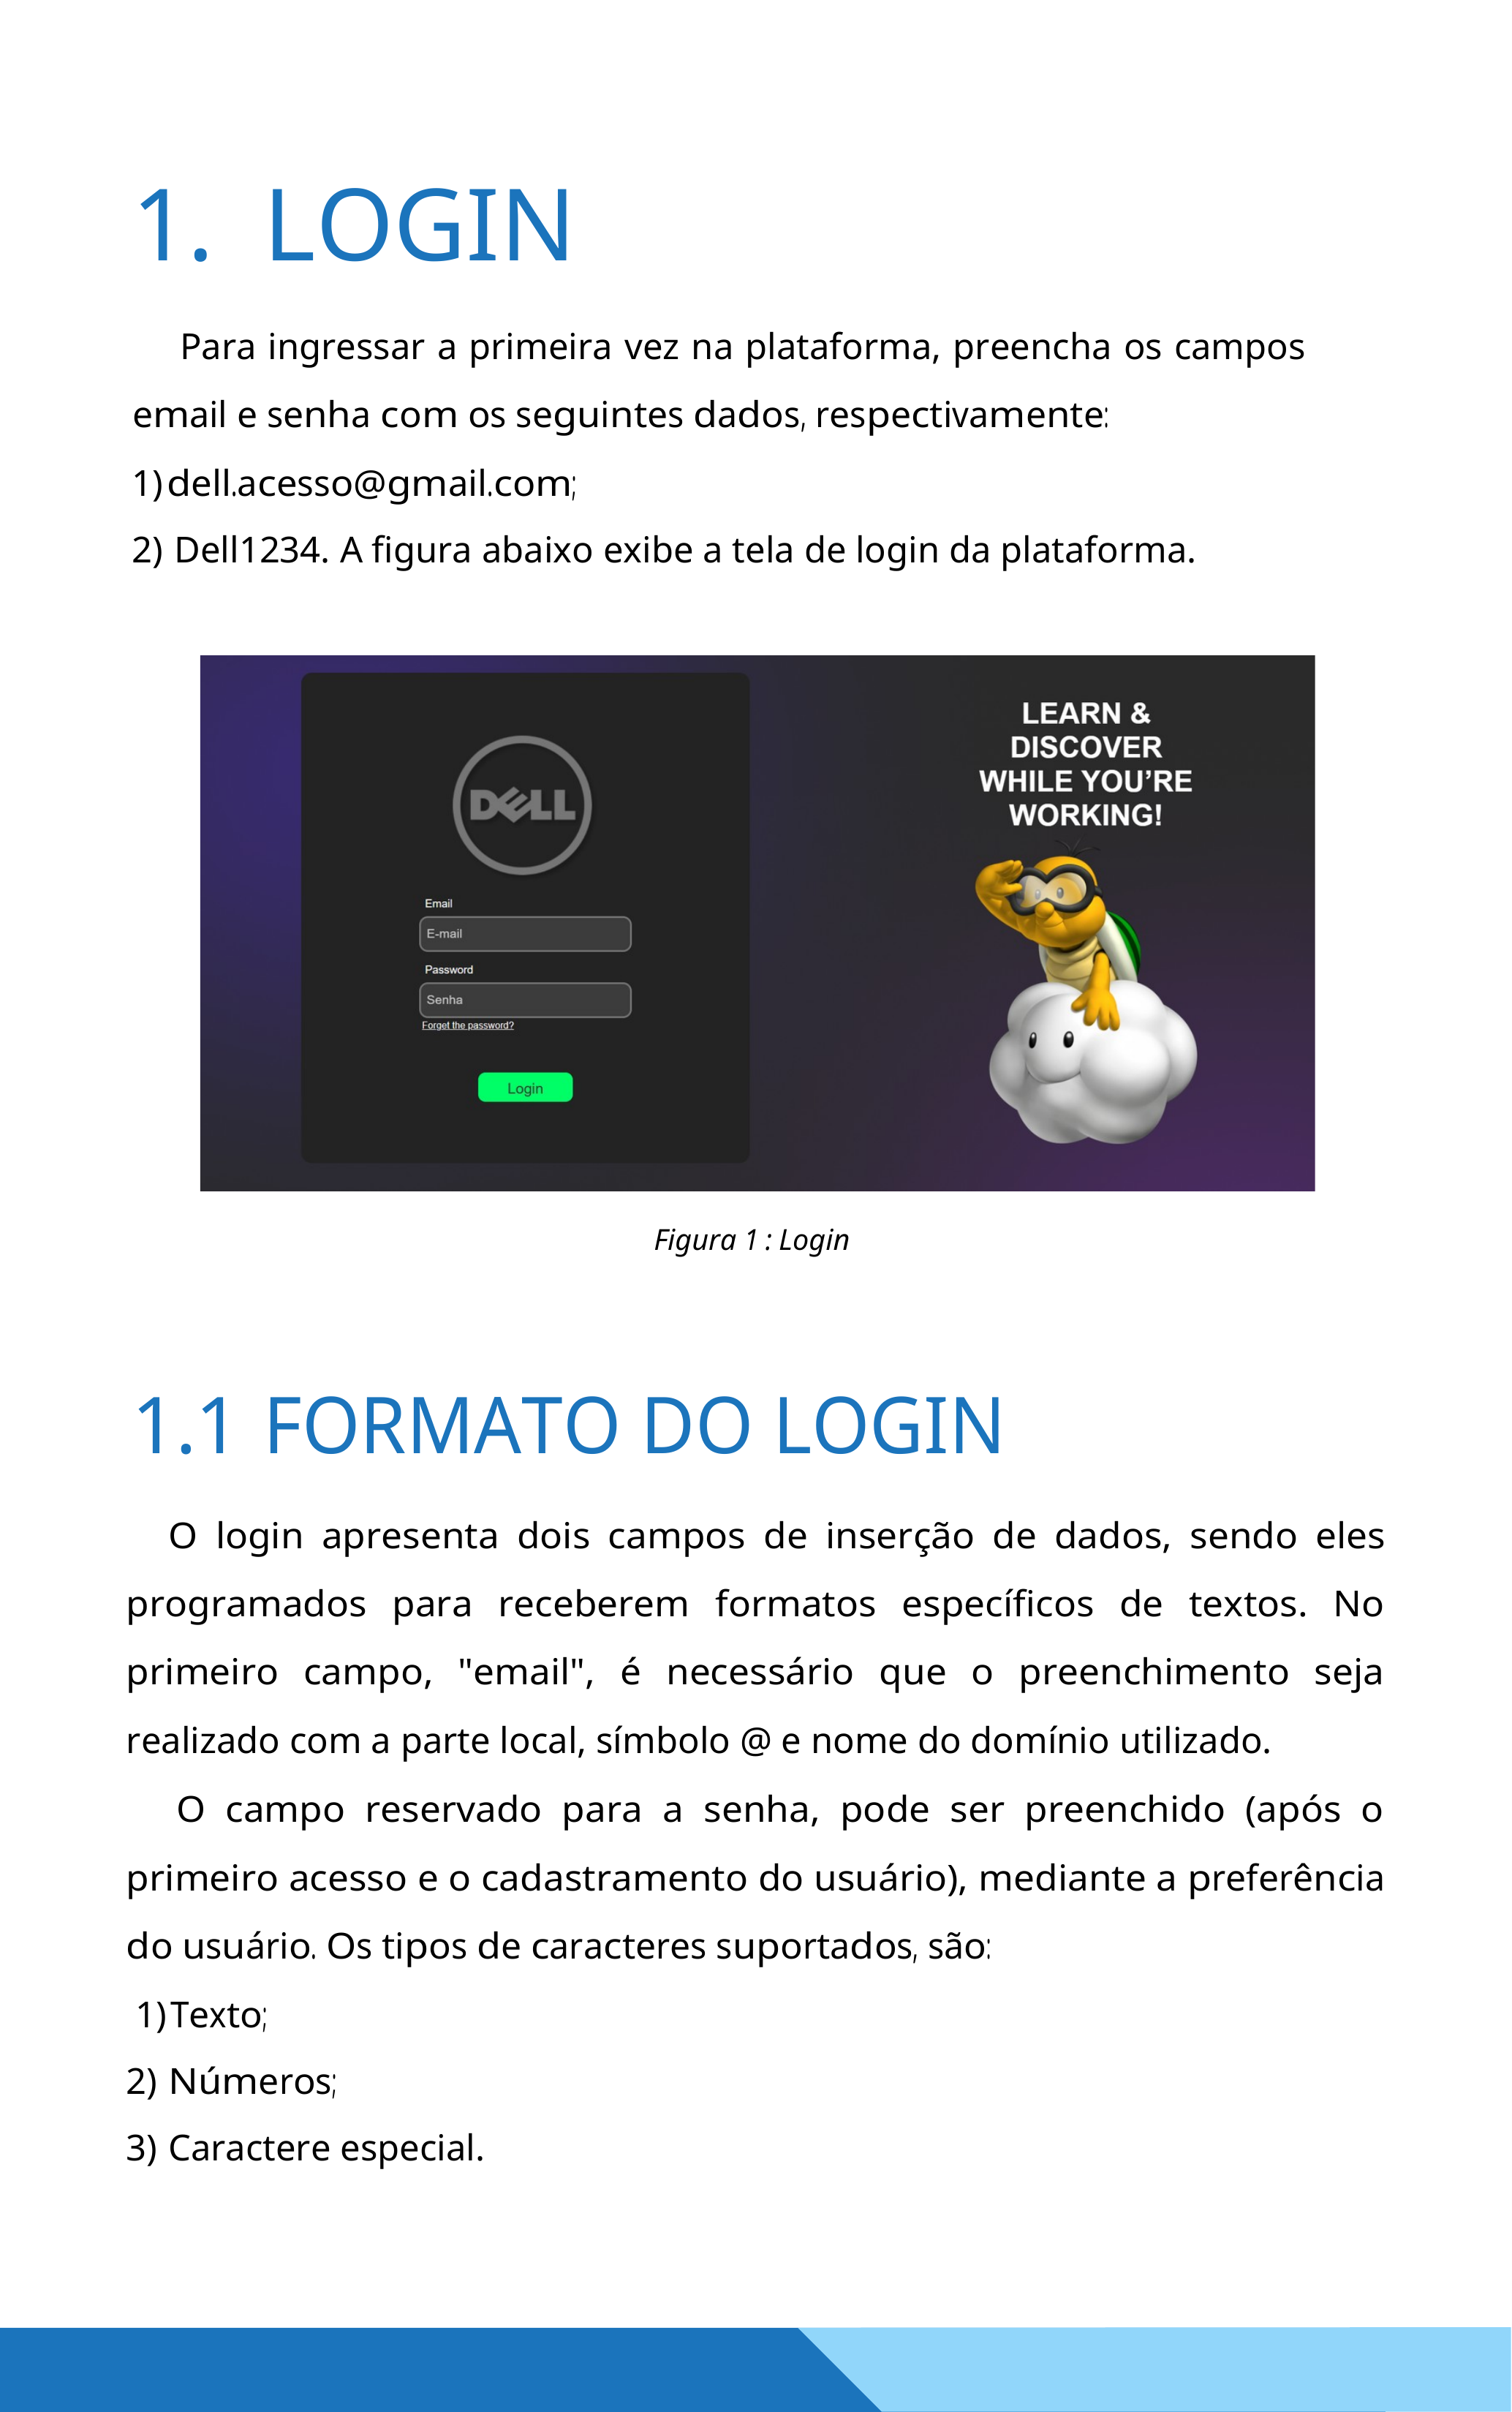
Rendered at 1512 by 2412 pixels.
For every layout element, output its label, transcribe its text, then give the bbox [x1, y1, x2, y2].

subtitle FORMATO DO LOGIN [132, 1370, 1410, 1477]
subtitle LOGIN [132, 154, 1410, 290]
text O login apresenta dois campos de inserção de dados, sendo eles programados para receberem formatos específicos de textos. No primeiro campo, "email", é necessário que o preenchimento seja realizado com a parte local, símbolo @ e nome do domínio utilizado. [126, 1510, 1386, 1764]
list dell.acesso@gmail.com; [132, 458, 1410, 507]
list Texto; [136, 1989, 1410, 2038]
text Figura 1 : Login [270, 1219, 1233, 1259]
list Caractere especial. [126, 2122, 1410, 2171]
text O campo reservado para a senha, pode ser preenchido (após o primeiro acesso e o cadastramento do usuário), mediante a preferência do usuário. Os tipos de caracteres suportados, são: [126, 1784, 1386, 1970]
picture [200, 655, 1315, 1191]
list Números; [126, 2056, 1410, 2105]
list Dell1234. A figura abaixo exibe a tela de login da plataforma. [132, 524, 1410, 573]
text Para ingressar a primeira vez na plataforma, preencha os campos email e senha com os seguintes dados, respectivamente: [132, 321, 1410, 438]
